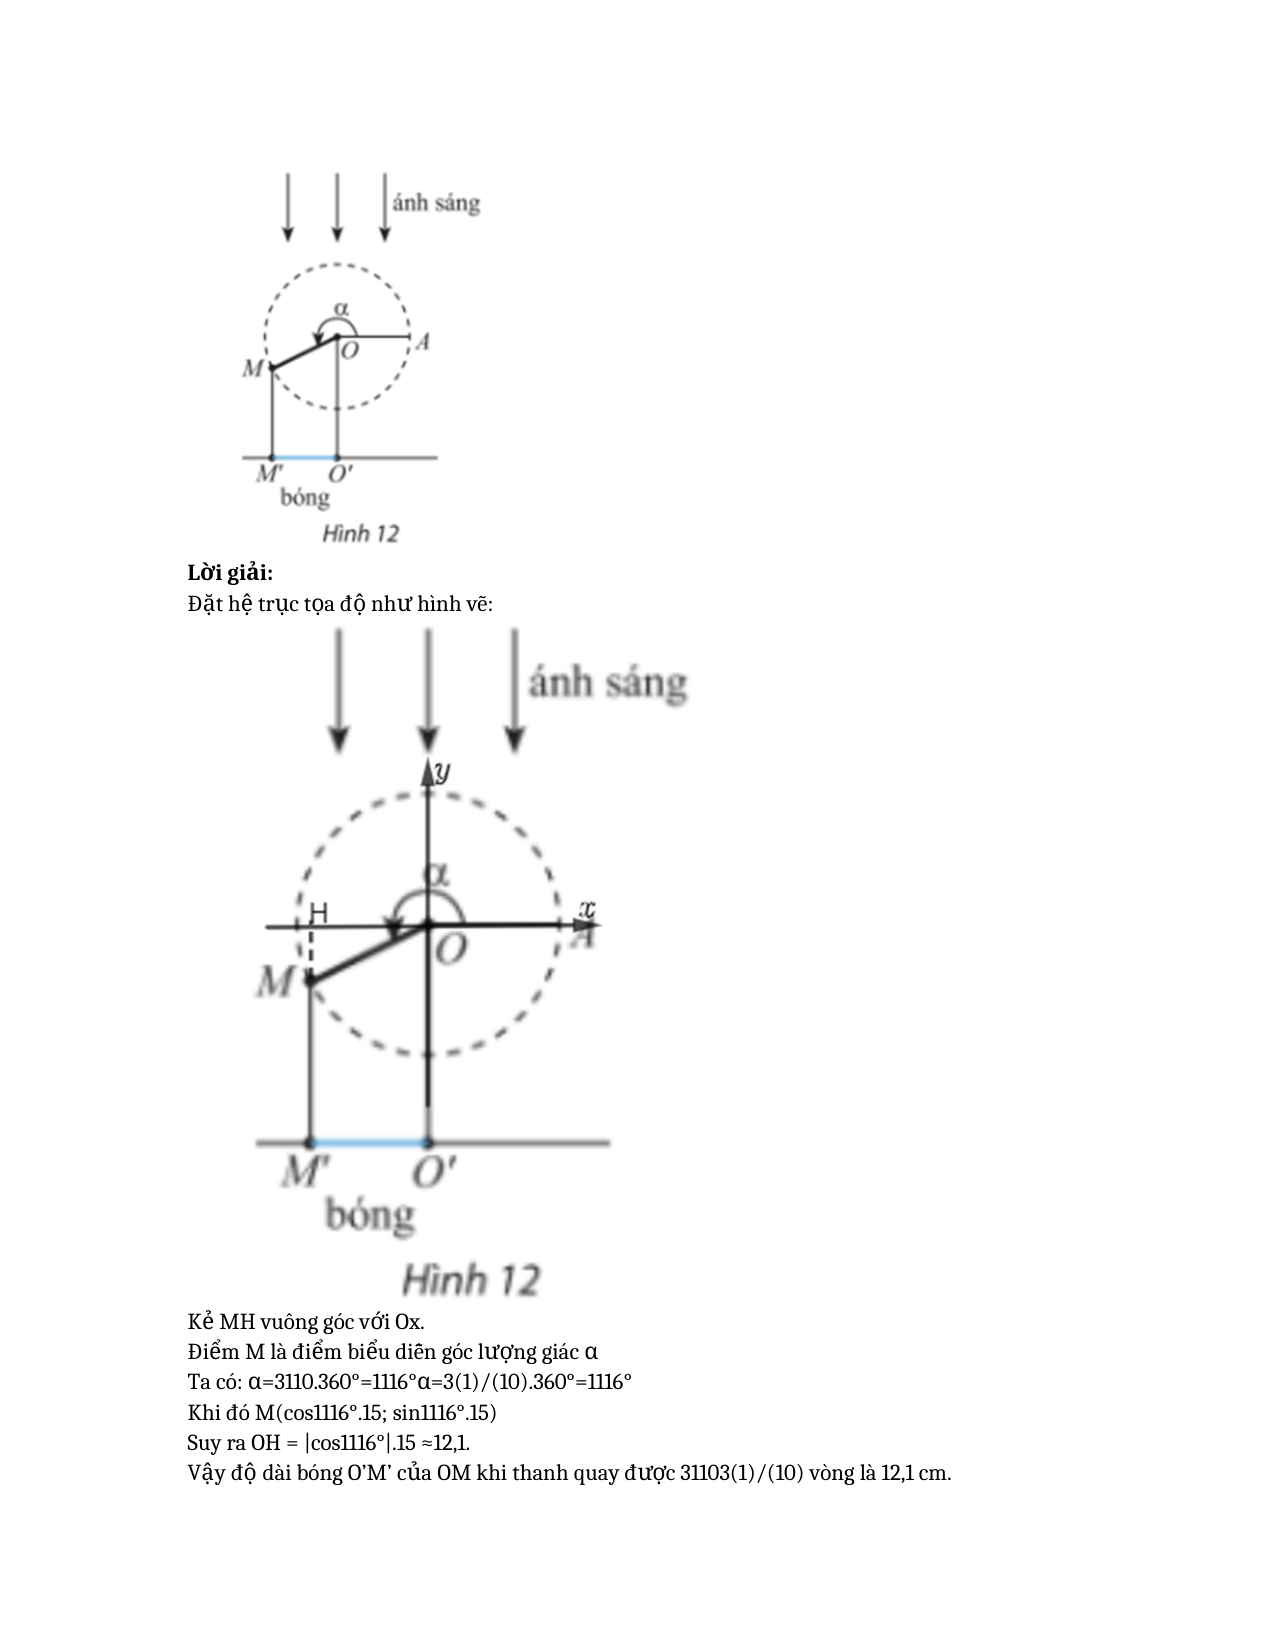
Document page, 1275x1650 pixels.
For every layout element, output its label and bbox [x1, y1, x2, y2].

picture [206, 150, 512, 557]
text [187, 150, 1087, 1486]
picture [206, 620, 712, 1305]
